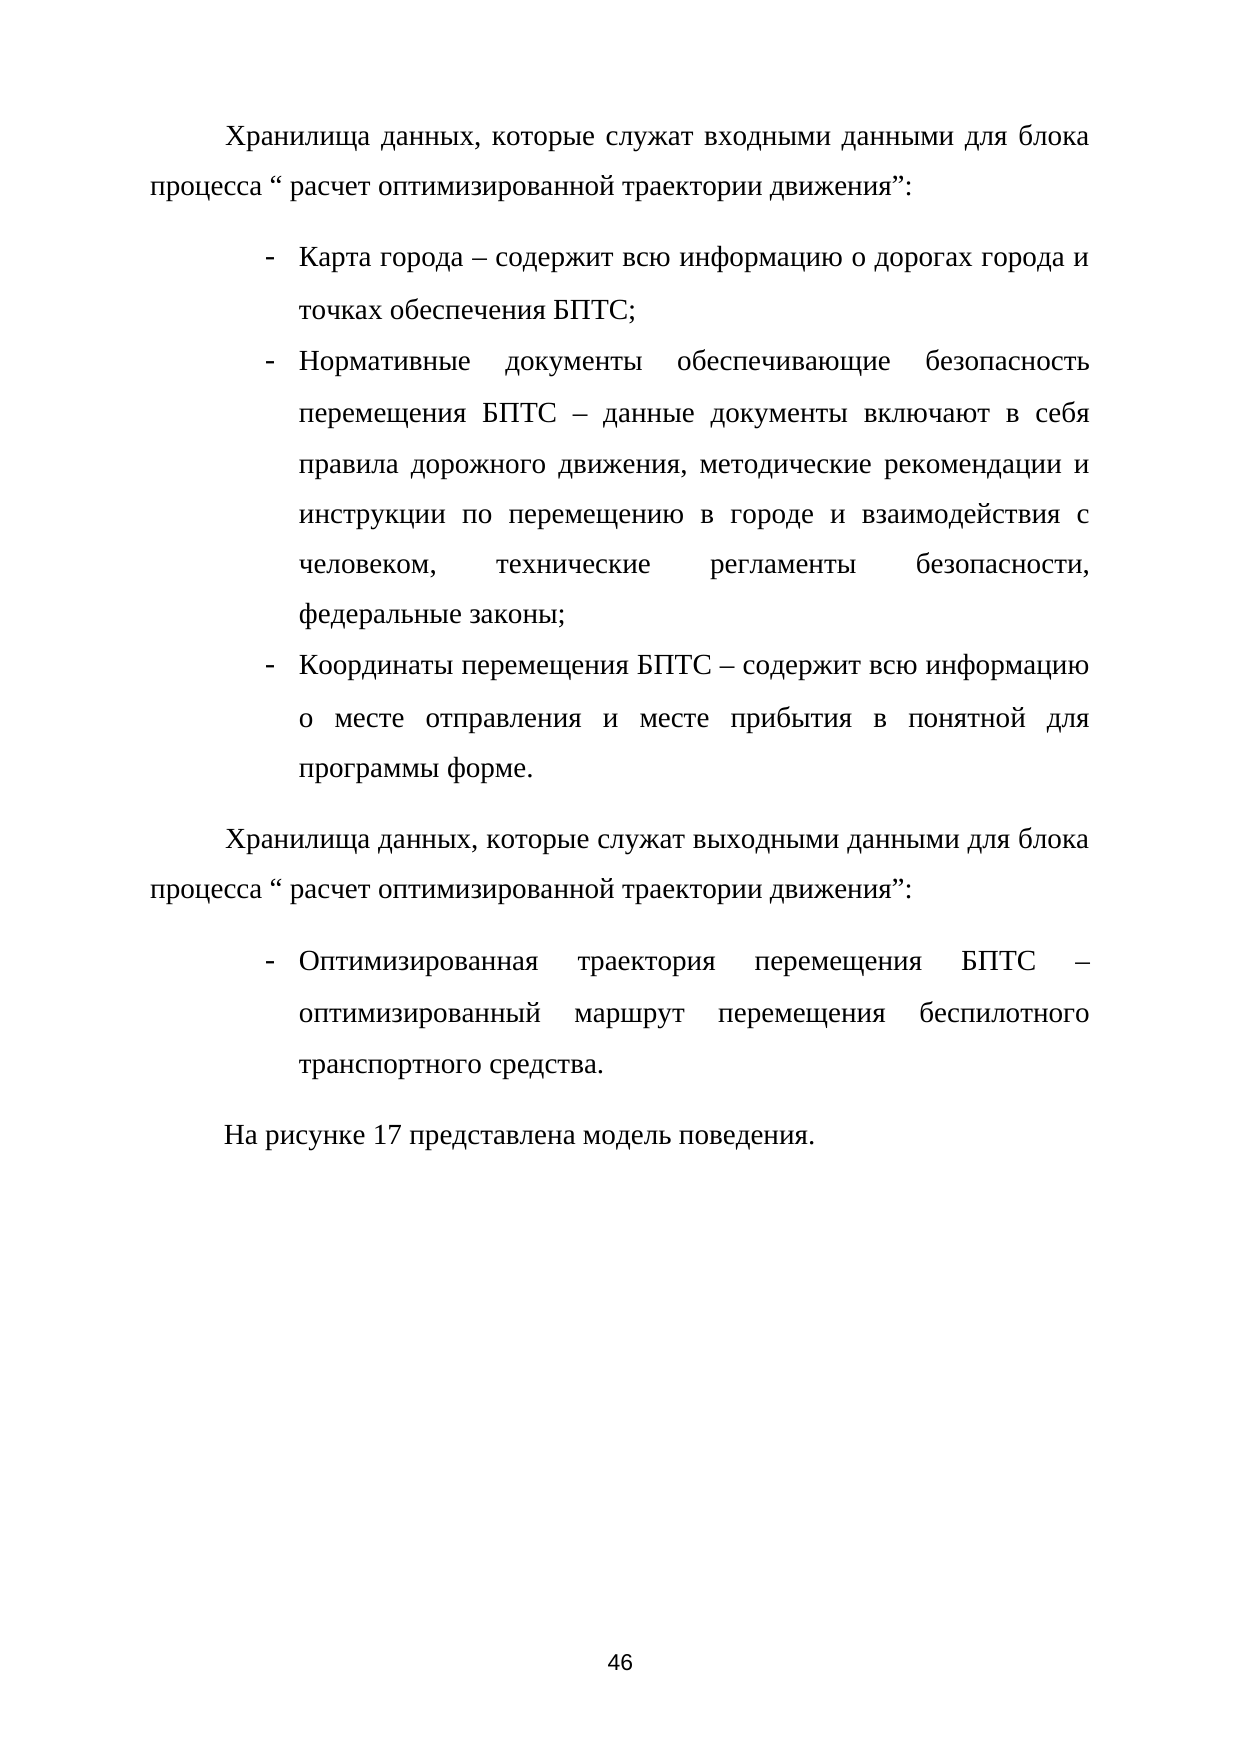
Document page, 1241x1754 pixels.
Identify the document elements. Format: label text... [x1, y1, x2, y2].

text На рисунке 17 представлена модель поведения. [150, 1117, 1090, 1151]
list Координаты перемещения БПТС – содержит всю информацию о месте отправления и месте прибытия в понятной для программы форме. [261, 647, 1090, 784]
list Нормативные документы обеспечивающие безопасность перемещения БПТС – данные документы включают в себя правила дорожного движения, методические рекомендации и инструкции по перемещению в городе и взаимодействия с человеком, технические регламенты безопасности, федеральные законы; [261, 343, 1090, 630]
text Хранилища данных, которые служат входными данными для блока процесса “ расчет оптимизированной траектории движения”: [150, 118, 1090, 202]
list Карта города – содержит всю информацию о дорогах города и точках обеспечения БПТС; [261, 239, 1090, 326]
text Хранилища данных, которые служат выходными данными для блока процесса “ расчет оптимизированной траектории движения”: [150, 821, 1090, 905]
list Оптимизированная траектория перемещения БПТС – оптимизированный маршрут перемещения беспилотного транспортного средства. [261, 943, 1090, 1079]
